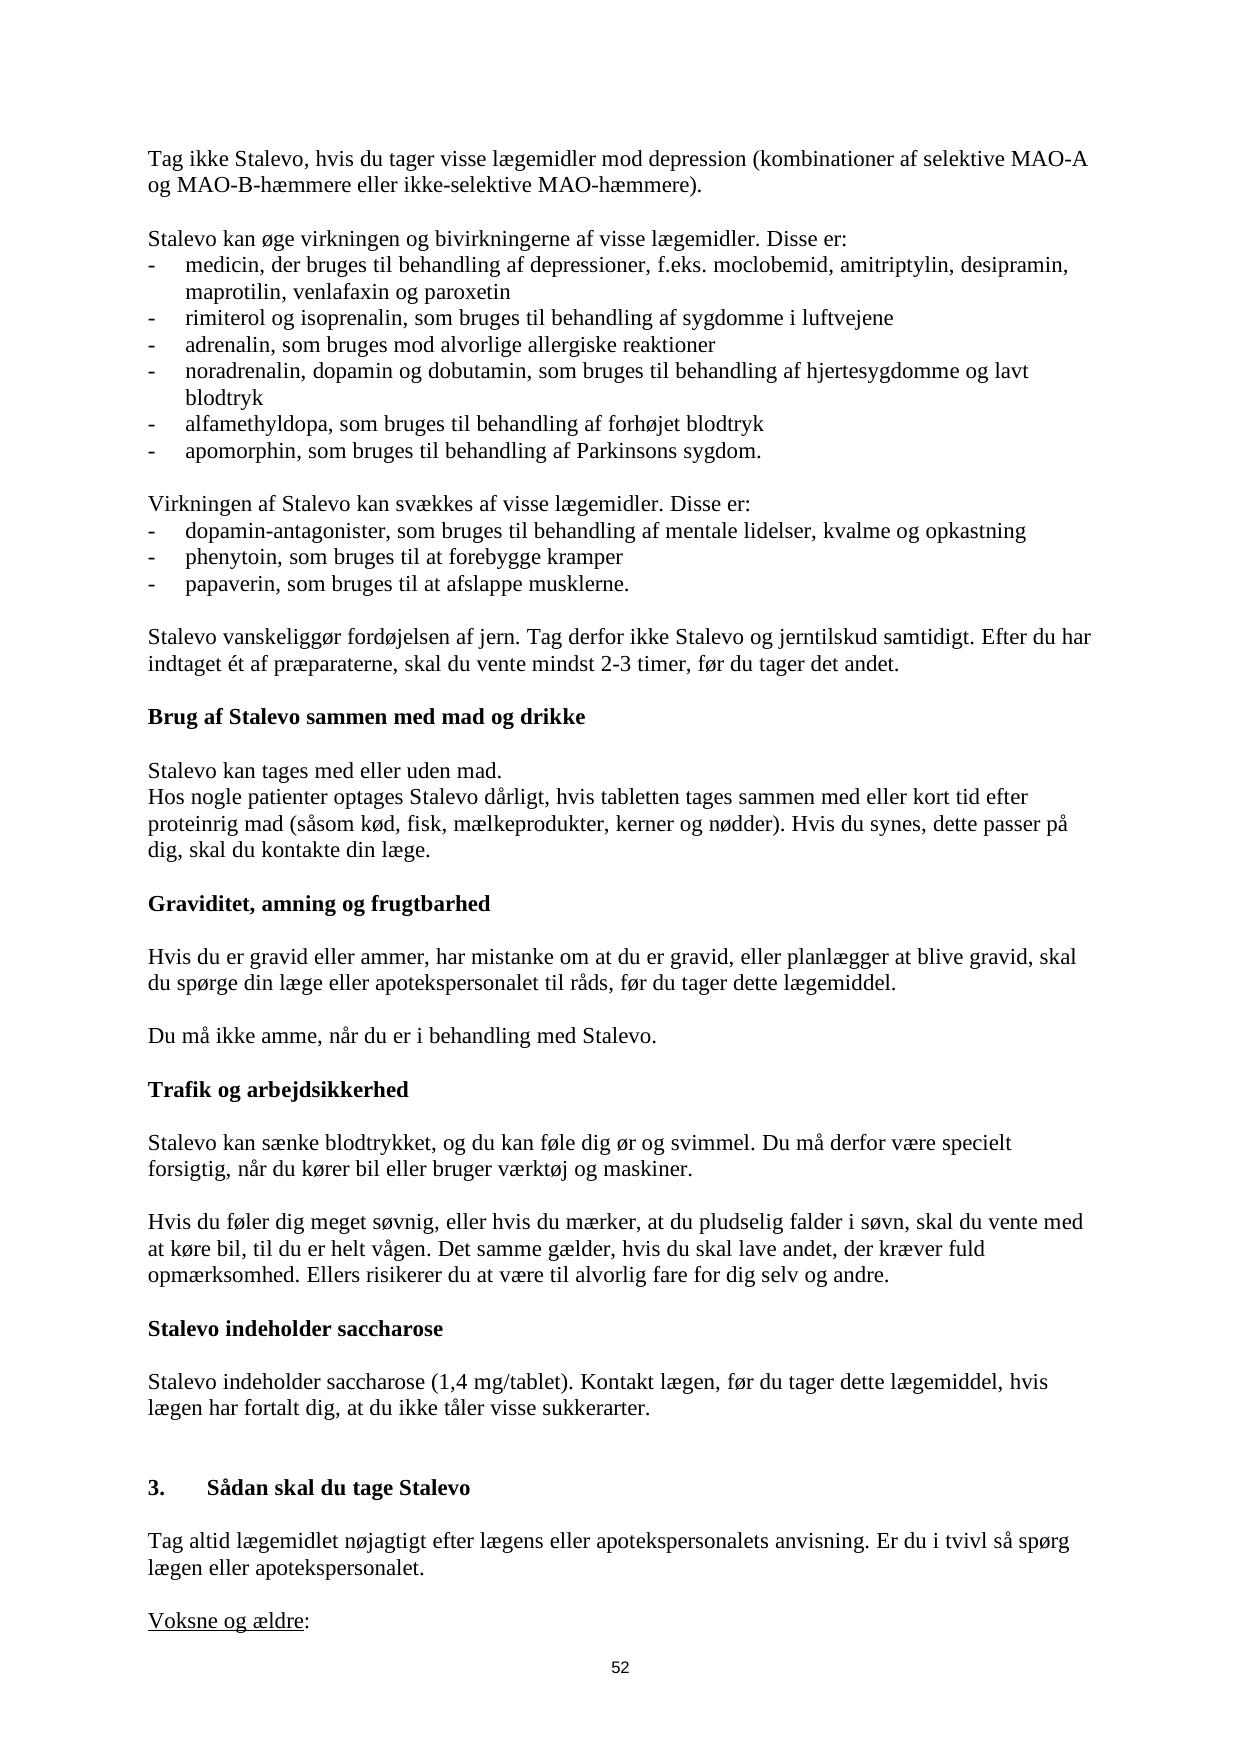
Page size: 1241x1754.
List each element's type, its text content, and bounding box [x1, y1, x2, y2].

list medicin, der bruges til behandling af depressioner, f.eks. moclobemid, amitriptylin, desipramin, maprotilin, venlafaxin og paroxetin [148, 251, 1093, 304]
text Stalevo kan sænke blodtrykket, og du kan føle dig ør og svimmel. Du må derfor være specielt forsigtig, når du kører bil eller bruger værktøj og maskiner. [148, 1128, 1093, 1182]
text Voksne og ældre: [148, 1607, 1093, 1633]
text Virkningen af Stalevo kan svækkes af visse lægemidler. Disse er: [148, 490, 1093, 517]
text Hvis du er gravid eller ammer, har mistanke om at du er gravid, eller planlægger at blive gravid, skal du spørge din læge eller apotekspersonalet til råds, før du tager dette lægemiddel. [148, 943, 1093, 996]
list noradrenalin, dopamin og dobutamin, som bruges til behandling af hjertesygdomme og lavt blodtryk [148, 357, 1093, 410]
text Trafik og arbejdsikkerhed [148, 1075, 1093, 1102]
text Stalevo kan øge virkningen og bivirkningerne af visse lægemidler. Disse er: [148, 224, 1093, 251]
list phenytoin, som bruges til at forebygge kramper [148, 543, 1093, 570]
list rimiterol og isoprenalin, som bruges til behandling af sygdomme i luftvejene [148, 304, 1093, 331]
list adrenalin, som bruges mod alvorlige allergiske reaktioner [148, 331, 1093, 357]
list dopamin-antagonister, som bruges til behandling af mentale lidelser, kvalme og opkastning [148, 517, 1093, 543]
text Hos nogle patienter optages Stalevo dårligt, hvis tabletten tages sammen med eller kort tid efter proteinrig mad (såsom kød, fisk, mælkeprodukter, kerner og nødder). Hvis du synes, dette passer på dig, skal du kontakte din læge. [148, 783, 1093, 863]
text Stalevo vanskeliggør fordøjelsen af jern. Tag derfor ikke Stalevo og jerntilskud samtidigt. Efter du har indtaget ét af præparaterne, skal du vente mindst 2-3 timer, før du tager det andet. [148, 623, 1093, 676]
text Stalevo kan tages med eller uden mad. [148, 757, 1093, 783]
text Stalevo indeholder saccharose [148, 1314, 1093, 1341]
text Du må ikke amme, når du er i behandling med Stalevo. [148, 1022, 1093, 1049]
text Tag altid lægemidlet nøjagtigt efter lægens eller apotekspersonalets anvisning. Er du i tvivl så spørg lægen eller apotekspersonalet. [148, 1527, 1093, 1580]
text Brug af Stalevo sammen med mad og drikke [148, 702, 1093, 729]
text Hvis du føler dig meget søvnig, eller hvis du mærker, at du pludselig falder i søvn, skal du vente med at køre bil, til du er helt vågen. Det samme gælder, hvis du skal lave andet, der kræver fuld opmærksomhed. Ellers risikerer du at være til alvorlig fare for dig selv og andre. [148, 1208, 1093, 1288]
list papaverin, som bruges til at afslappe musklerne. [148, 570, 1093, 596]
text Stalevo indeholder saccharose (1,4 mg/tablet). Kontakt lægen, før du tager dette lægemiddel, hvis lægen har fortalt dig, at du ikke tåler visse sukkerarter. [148, 1368, 1093, 1421]
list alfamethyldopa, som bruges til behandling af forhøjet blodtryk [148, 410, 1093, 437]
text Tag ikke Stalevo, hvis du tager visse lægemidler mod depression (kombinationer af selektive MAO-A og MAO-B-hæmmere eller ikke-selektive MAO-hæmmere). [148, 145, 1093, 198]
text 3. Sådan skal du tage Stalevo [148, 1474, 1093, 1500]
list apomorphin, som bruges til behandling af Parkinsons sygdom. [148, 437, 1093, 463]
text Graviditet, amning og frugtbarhed [148, 889, 1093, 916]
